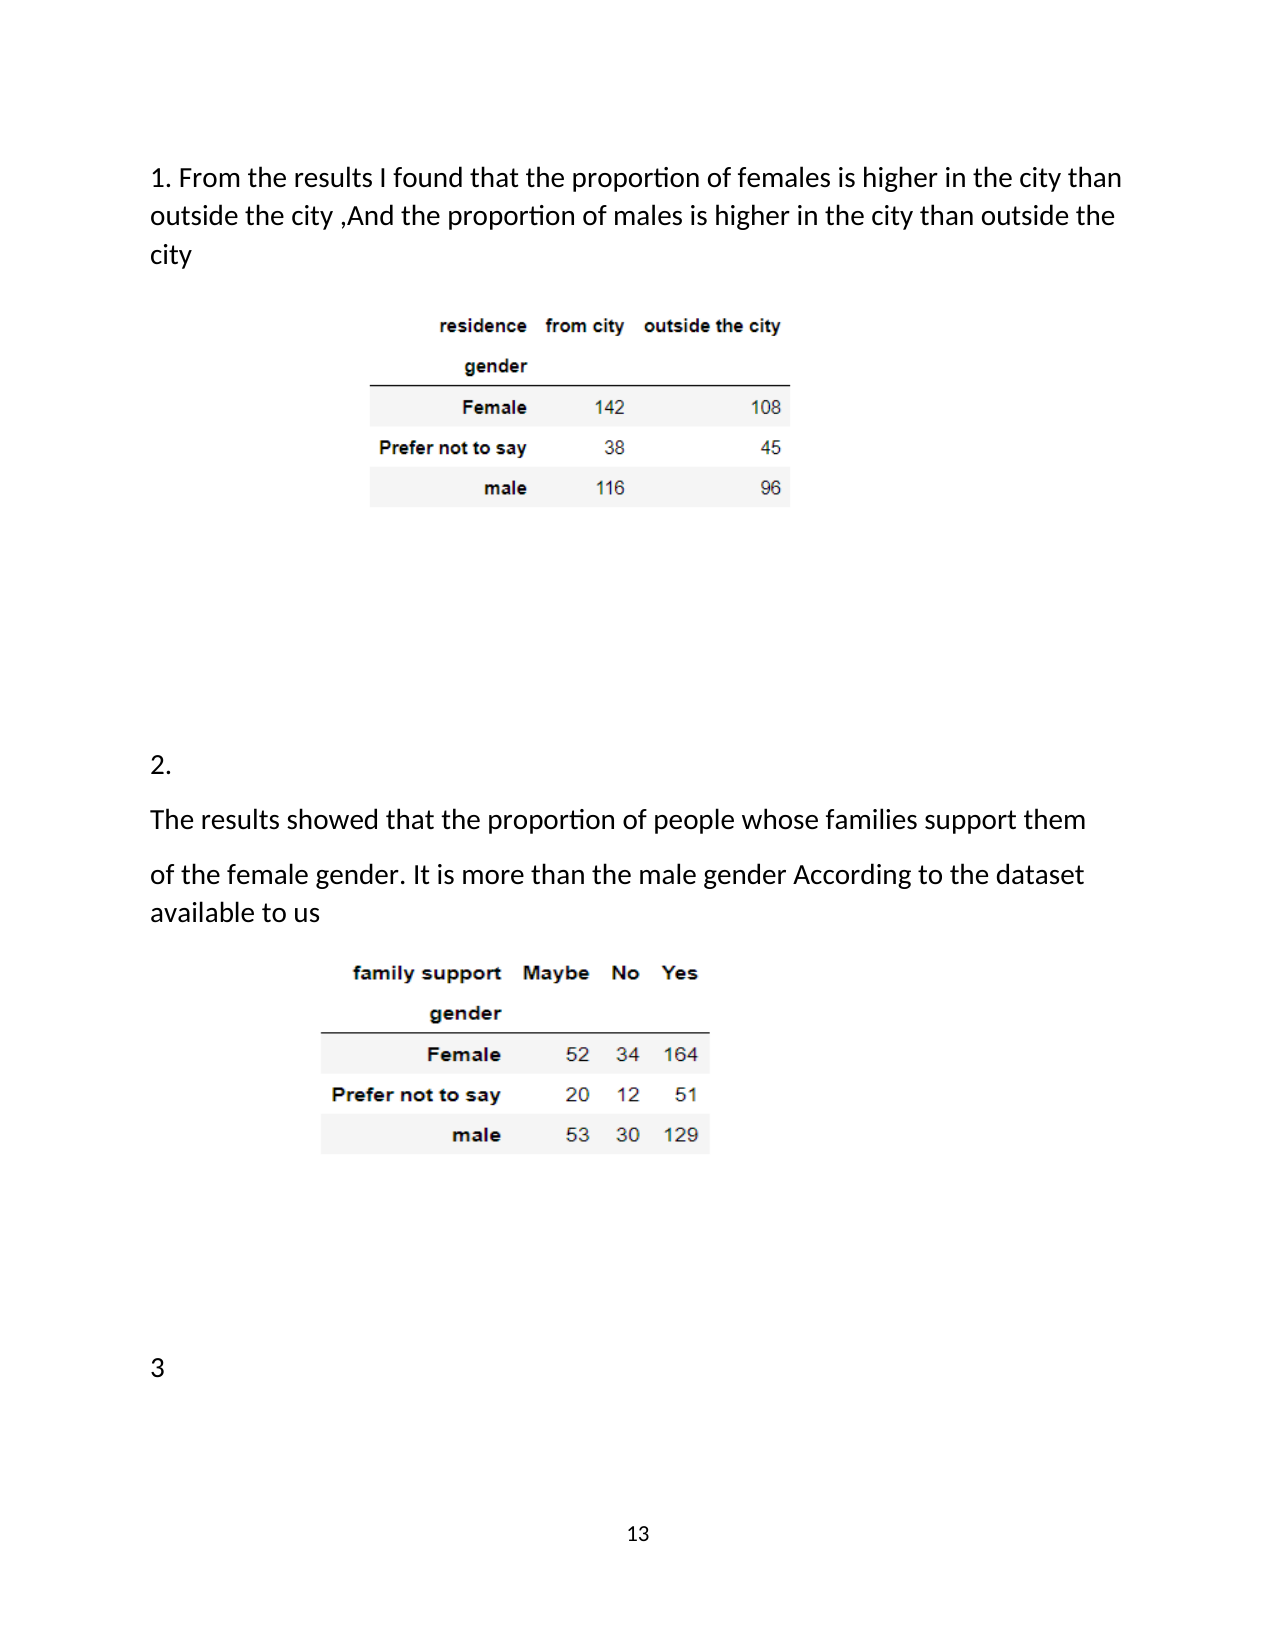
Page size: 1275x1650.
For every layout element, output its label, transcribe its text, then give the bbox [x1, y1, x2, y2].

text The results showed that the proportion of people whose families support them [150, 801, 1125, 837]
text of the female gender. It is more than the male gender According to the dataset available to us [150, 856, 1125, 930]
text 3 [150, 1349, 1125, 1385]
picture [314, 957, 775, 1173]
text 1. From the results I found that the proportion of females is higher in the city than outside the city ,And the proportion of males is higher in the city than outside the city [150, 159, 1125, 272]
picture [350, 297, 844, 521]
text 2. [150, 746, 1125, 781]
